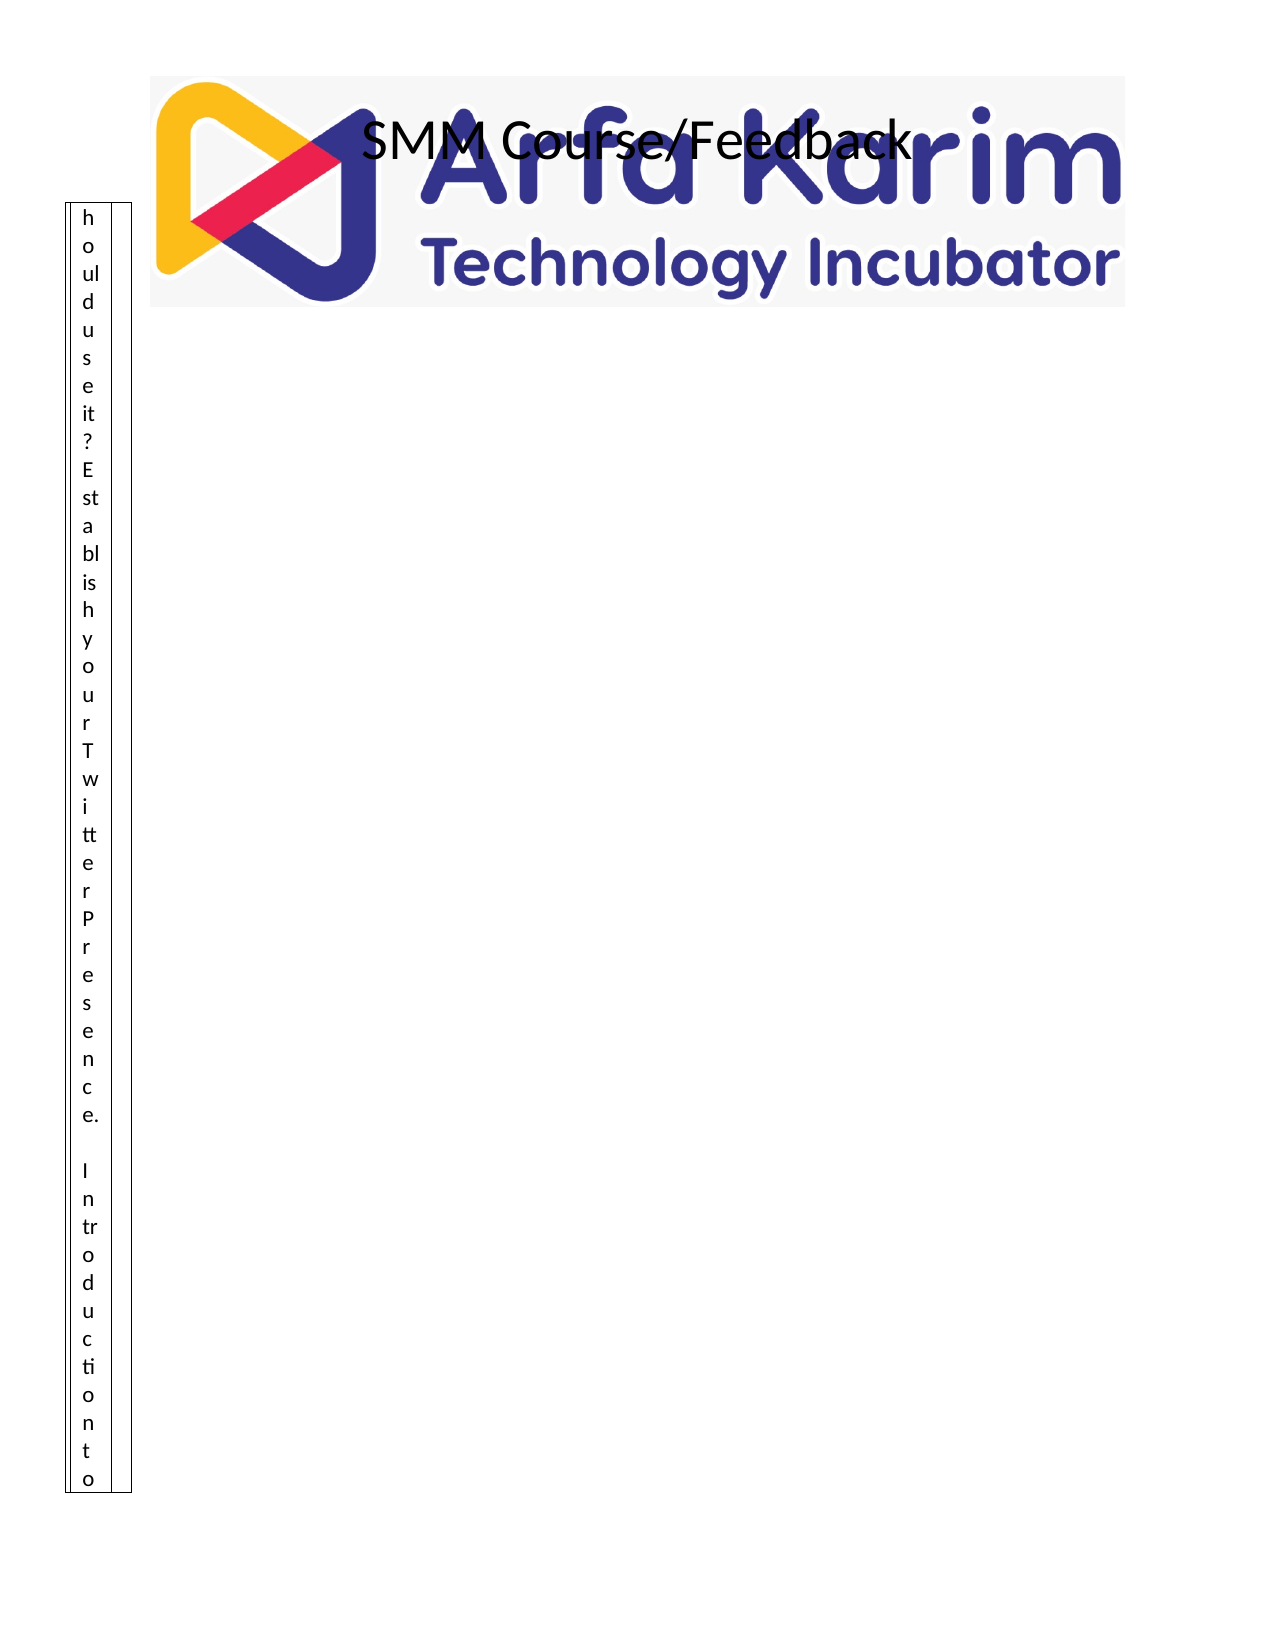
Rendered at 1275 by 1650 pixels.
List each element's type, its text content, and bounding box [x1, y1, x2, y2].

picture [150, 76, 1125, 307]
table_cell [112, 203, 131, 1492]
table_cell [71, 203, 111, 1492]
